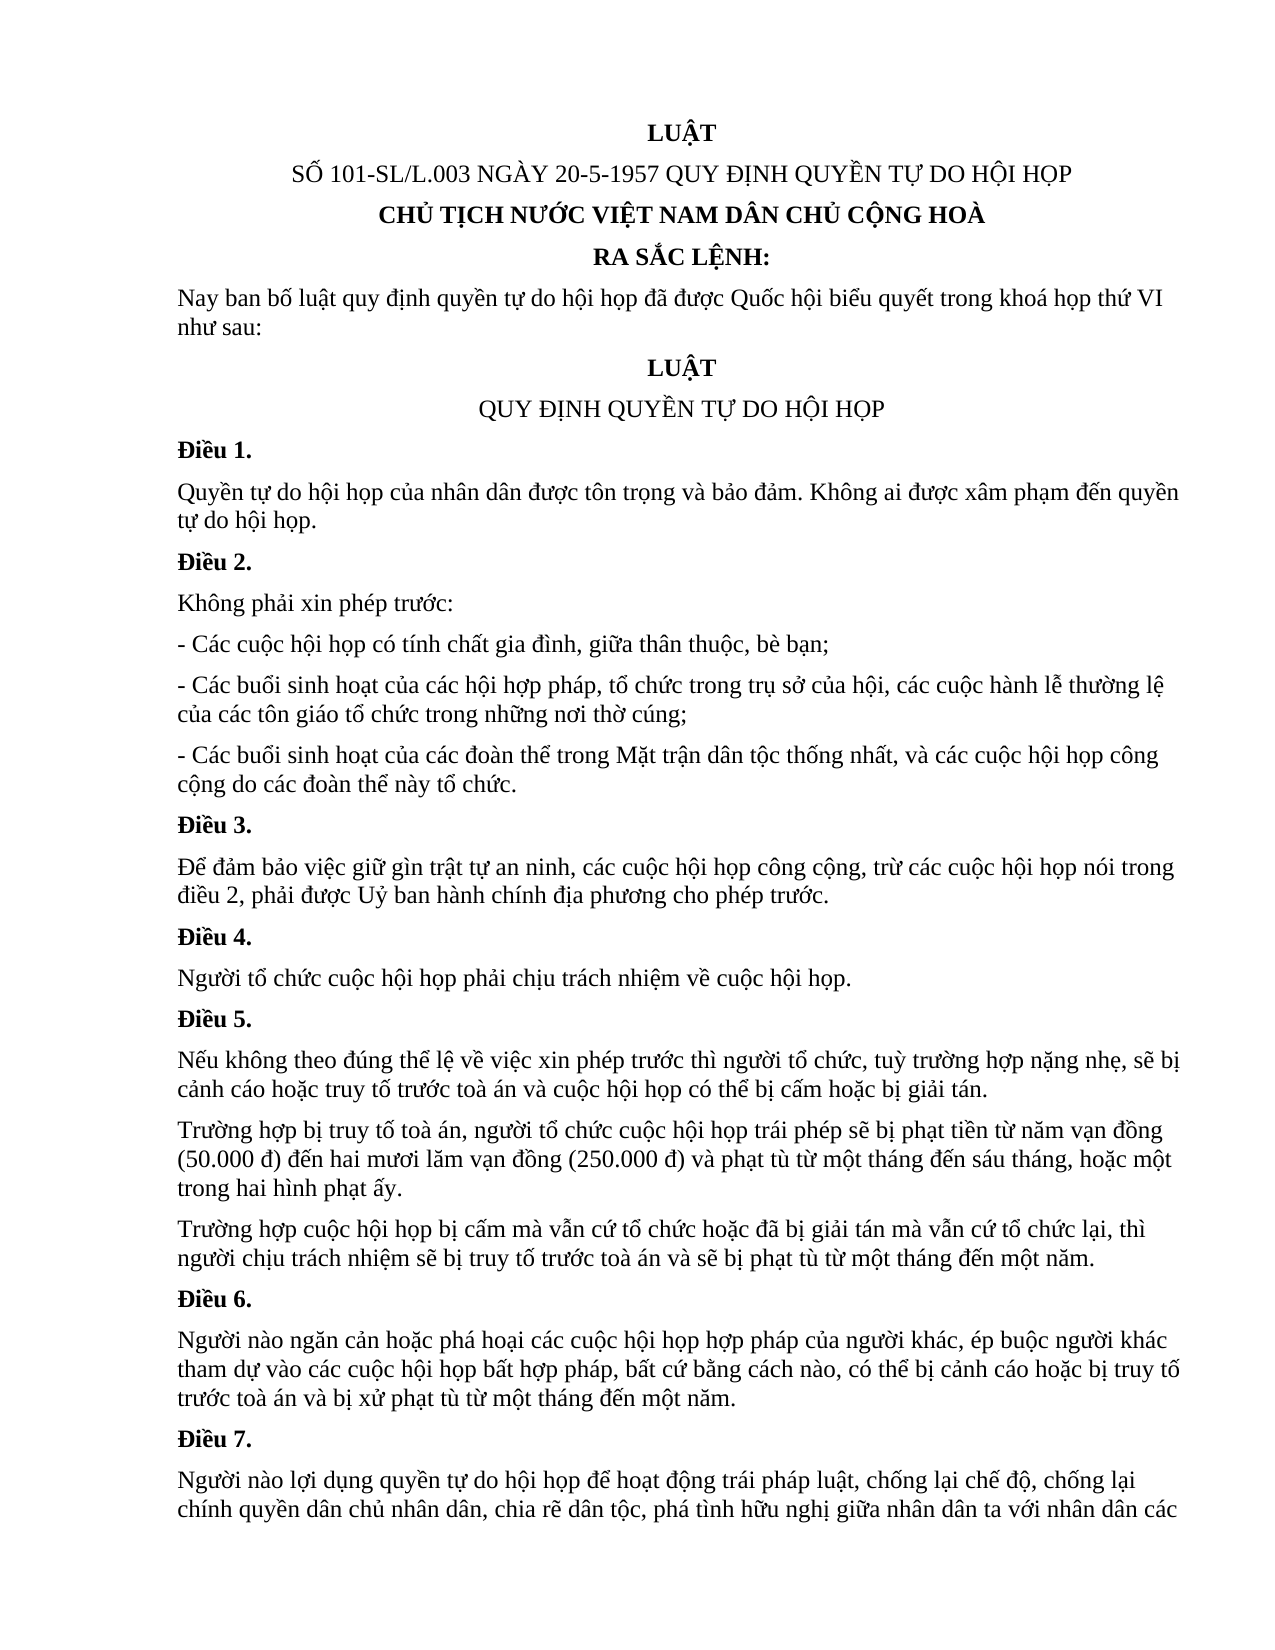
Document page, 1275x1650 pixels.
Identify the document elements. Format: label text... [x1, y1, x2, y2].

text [177, 1466, 1186, 1523]
text Điều 6. [177, 1284, 1186, 1313]
text - Các buổi sinh hoạt của các đoàn thể trong Mặt trận dân tộc thống nhất, và các cuộc hội họp công cộng do các đoàn thể này tổ chức. [177, 741, 1186, 798]
text Điều 3. [177, 811, 1186, 839]
text Điều 1. [177, 436, 1186, 464]
text Không phải xin phép trước: [177, 588, 1186, 617]
text Người tổ chức cuộc hội họp phải chịu trách nhiệm về cuộc hội họp. [177, 963, 1186, 992]
text - Các buổi sinh hoạt của các hội hợp pháp, tổ chức trong trụ sở của hội, các cuộc hành lễ thường lệ của các tôn giáo tổ chức trong những nơi thờ cúng; [177, 671, 1186, 728]
text Điều 4. [177, 922, 1186, 951]
text Điều 7. [177, 1424, 1186, 1453]
text Nay ban bố luật quy định quyền tự do hội họp đã được Quốc hội biểu quyết trong khoá họp thứ VI như sau: [177, 283, 1186, 341]
text Trường hợp cuộc hội họp bị cấm mà vẫn cứ tổ chức hoặc đã bị giải tán mà vẫn cứ tổ chức lại, thì người chịu trách nhiệm sẽ bị truy tố trước toà án và sẽ bị phạt tù từ một tháng đến một năm. [177, 1214, 1186, 1272]
text Điều 2. [177, 547, 1186, 576]
text LUẬT [177, 353, 1186, 382]
text Nếu không theo đúng thể lệ về việc xin phép trước thì người tổ chức, tuỳ trường hợp nặng nhẹ, sẽ bị cảnh cáo hoặc truy tố trước toà án và cuộc hội họp có thể bị cấm hoặc bị giải tán. [177, 1046, 1186, 1103]
text Quyền tự do hội họp của nhân dân được tôn trọng và bảo đảm. Không ai được xâm phạm đến quyền tự do hội họp. [177, 477, 1186, 534]
text LUẬT [177, 118, 1186, 147]
text Trường hợp bị truy tố toà án, người tổ chức cuộc hội họp trái phép sẽ bị phạt tiền từ năm vạn đồng (50.000 đ) đến hai mươi lăm vạn đồng (250.000 đ) và phạt tù từ một tháng đến sáu tháng, hoặc một trong hai hình phạt ấy. [177, 1116, 1186, 1202]
text CHỦ TỊCH NƯỚC VIỆT NAM DÂN CHỦ CỘNG HOÀ [177, 201, 1186, 229]
text - Các cuộc hội họp có tính chất gia đình, giữa thân thuộc, bè bạn; [177, 629, 1186, 658]
text RA SẮC LỆNH: [177, 242, 1186, 271]
text Để đảm bảo việc giữ gìn trật tự an ninh, các cuộc hội họp công cộng, trừ các cuộc hội họp nói trong điều 2, phải được Uỷ ban hành chính địa phương cho phép trước. [177, 852, 1186, 909]
text Người nào ngăn cản hoặc phá hoại các cuộc hội họp hợp pháp của người khác, ép buộc người khác tham dự vào các cuộc hội họp bất hợp pháp, bất cứ bằng cách nào, có thể bị cảnh cáo hoặc bị truy tố trước toà án và bị xử phạt tù từ một tháng đến một năm. [177, 1326, 1186, 1412]
text Điều 5. [177, 1004, 1186, 1033]
text QUY ĐỊNH QUYỀN TỰ DO HỘI HỌP [177, 394, 1186, 423]
text SỐ 101-SL/L.003 NGÀY 20-5-1957 QUY ĐỊNH QUYỀN TỰ DO HỘI HỌP [177, 159, 1186, 188]
